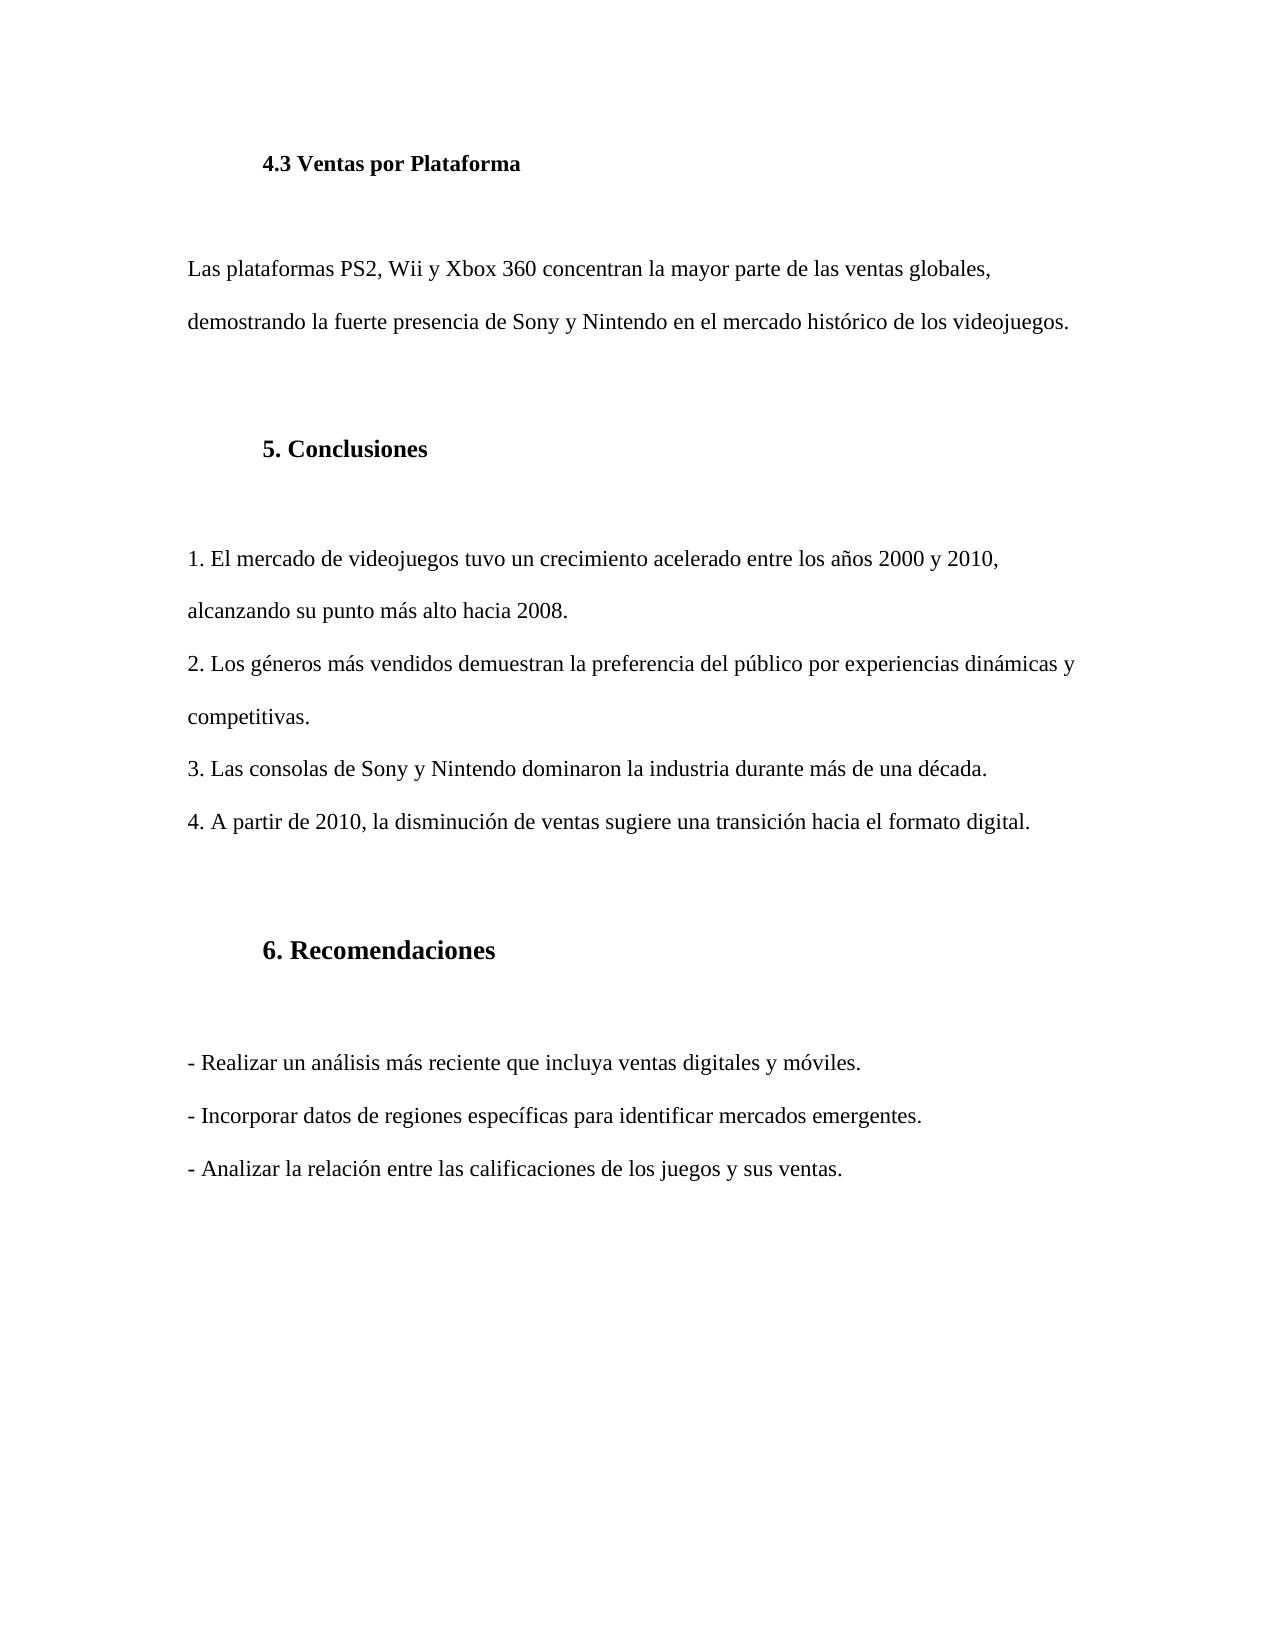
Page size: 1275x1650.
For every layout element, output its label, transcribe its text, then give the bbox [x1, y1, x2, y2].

subtitle 5. Conclusiones [187, 434, 1087, 463]
text 1. El mercado de videojuegos tuvo un crecimiento acelerado entre los años 2000 y 2010, alcanzando su punto más alto hacia 2008. 2. Los géneros más vendidos demuestran la preferencia del público por experiencias dinámicas y competitivas. 3. Las consolas de Sony y Nintendo dominaron la industria durante más de una década. 4. A partir de 2010, la disminución de ventas sugiere una transición hacia el formato digital. [187, 492, 1087, 887]
subtitle 4.3 Ventas por Plataforma [187, 150, 1087, 176]
text Las plataformas PS2, Wii y Xbox 360 concentran la mayor parte de las ventas globales, demostrando la fuerte presencia de Sony y Nintendo en el mercado histórico de los videojuegos. [187, 203, 1087, 387]
text - Realizar un análisis más reciente que incluya ventas digitales y móviles. - Incorporar datos de regiones específicas para identificar mercados emergentes. - Analizar la relación entre las calificaciones de los juegos y sus ventas. [187, 997, 1087, 1234]
subtitle 6. Recomendaciones [187, 934, 1087, 966]
